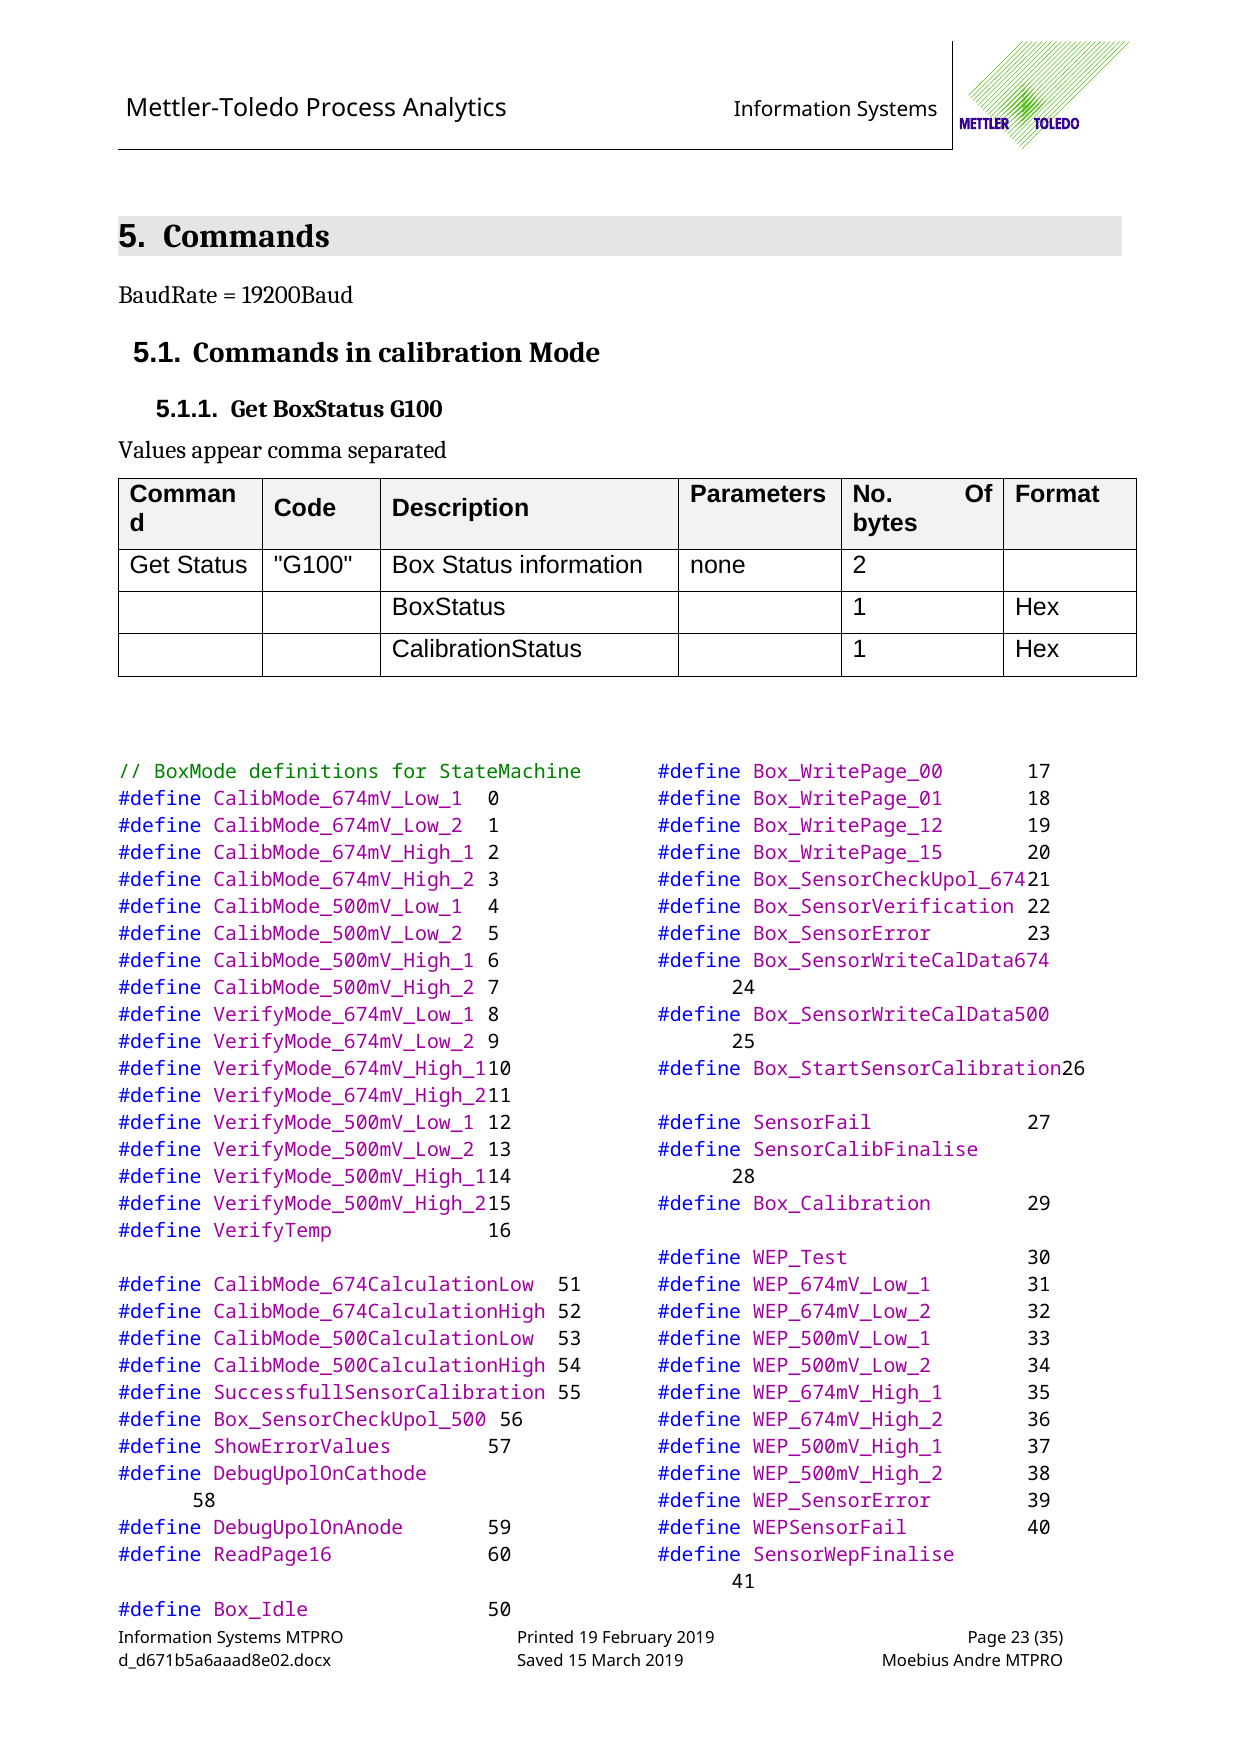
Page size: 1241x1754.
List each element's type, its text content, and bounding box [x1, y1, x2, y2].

table_cell 1 [842, 592, 1003, 633]
text #define DebugUpolOnAnode 59 [118, 1513, 583, 1540]
text #define ShowErrorValues 57 [118, 1432, 583, 1459]
text #define SensorFail 27 [658, 1108, 1122, 1135]
text #define VerifyMode_674mV_Low_2 9 [118, 1027, 583, 1054]
table_header No. Of bytes [842, 479, 1003, 549]
text #define CalibMode_500mV_Low_1 4 [118, 892, 583, 919]
text #define CalibMode_500CalculationLow 53 [118, 1324, 583, 1351]
text #define CalibMode_674mV_Low_1 0 [118, 784, 583, 812]
text #define Box_WritePage_15 20 [658, 838, 1122, 866]
text #define DebugUpolOnCathode 58 [118, 1459, 583, 1513]
text #define CalibMode_500CalculationHigh 54 [118, 1351, 583, 1378]
text #define CalibMode_674mV_Low_2 1 [118, 812, 583, 838]
text #define WEP_500mV_Low_2 34 [658, 1351, 1122, 1378]
text #define Box_StartSensorCalibration26 [658, 1054, 1122, 1081]
text #define CalibMode_500mV_High_1 6 [118, 946, 583, 973]
table_header Parameters [679, 479, 841, 549]
table_cell [119, 634, 262, 676]
text #define Box_SensorVerification 22 [658, 892, 1122, 919]
text #define WEP_674mV_High_1 35 [658, 1378, 1122, 1405]
text // BoxMode definitions for StateMachine [118, 758, 583, 784]
table_cell [119, 592, 262, 633]
text #define VerifyMode_500mV_Low_2 13 [118, 1135, 583, 1162]
table_cell [679, 592, 841, 633]
text #define CalibMode_500mV_Low_2 5 [118, 919, 583, 946]
table_cell none [679, 550, 841, 591]
text #define WEPSensorFail 40 [658, 1513, 1122, 1540]
text #define WEP_SensorError 39 [658, 1486, 1122, 1513]
table_cell 2 [842, 550, 1003, 591]
text #define Box_WritePage_00 17 [658, 758, 1122, 784]
text #define VerifyMode_674mV_High_1 10 [118, 1054, 583, 1081]
text #define CalibMode_674mV_High_1 2 [118, 838, 583, 866]
table_header Code [263, 479, 380, 549]
table_cell [679, 634, 841, 676]
subtitle Commands in calibration Mode [133, 334, 1122, 369]
table_cell [1004, 550, 1136, 591]
table_cell 1 [842, 634, 1003, 676]
text BaudRate = 19200Baud [118, 281, 1122, 309]
text #define Box_Idle 50 [118, 1596, 583, 1623]
text #define SensorWepFinalise 41 [658, 1540, 1122, 1594]
text #define CalibMode_674CalculationHigh 52 [118, 1297, 583, 1324]
subtitle Get BoxStatus G100 [156, 394, 1122, 424]
text #define WEP_674mV_Low_2 32 [658, 1297, 1122, 1324]
text #define VerifyMode_500mV_High_2 15 [118, 1189, 583, 1216]
text #define WEP_500mV_Low_1 33 [658, 1324, 1122, 1351]
text #define ReadPage16 60 [118, 1540, 583, 1567]
text #define WEP_500mV_High_1 37 [658, 1432, 1122, 1459]
text #define Box_SensorWriteCalData500 25 [658, 1000, 1122, 1054]
text #define Box_SensorError 23 [658, 919, 1122, 946]
table_cell Hex [1004, 592, 1136, 633]
text #define CalibMode_674CalculationLow 51 [118, 1270, 583, 1297]
table_cell CalibrationStatus [381, 634, 678, 676]
subtitle Commands [118, 216, 1122, 256]
text #define VerifyMode_674mV_Low_1 8 [118, 1000, 583, 1027]
text #define Box_SensorCheckUpol_674 21 [658, 866, 1122, 892]
text #define WEP_674mV_High_2 36 [658, 1405, 1122, 1432]
text #define WEP_674mV_Low_1 31 [658, 1270, 1122, 1297]
table_header Description [381, 479, 678, 549]
text #define WEP_500mV_High_2 38 [658, 1459, 1122, 1486]
text #define WEP_Test 30 [658, 1243, 1122, 1270]
text #define CalibMode_674mV_High_2 3 [118, 866, 583, 892]
table_cell Hex [1004, 634, 1136, 676]
table_cell [263, 592, 380, 633]
text #define CalibMode_500mV_High_2 7 [118, 973, 583, 1000]
table_cell [263, 634, 380, 676]
table_header Command [119, 479, 262, 549]
text #define Box_SensorCheckUpol_500 56 [118, 1405, 583, 1432]
text #define Box_WritePage_12 19 [658, 812, 1122, 838]
text #define VerifyMode_500mV_Low_1 12 [118, 1108, 583, 1135]
text #define Box_SensorWriteCalData674 24 [658, 946, 1122, 1000]
text #define SensorCalibFinalise 28 [658, 1135, 1122, 1189]
table_cell BoxStatus [381, 592, 678, 633]
text #define VerifyTemp 16 [118, 1216, 583, 1243]
table_cell "G100" [263, 550, 380, 591]
table_header Format [1004, 479, 1136, 549]
text #define Box_Calibration 29 [658, 1189, 1122, 1216]
text Values appear comma separated [118, 436, 1122, 465]
text #define SuccessfullSensorCalibration 55 [118, 1378, 583, 1405]
table_cell Get Status [119, 550, 262, 591]
text #define Box_WritePage_01 18 [658, 784, 1122, 812]
text #define VerifyMode_674mV_High_2 11 [118, 1081, 583, 1108]
table_cell Box Status information [381, 550, 678, 591]
text #define VerifyMode_500mV_High_1 14 [118, 1162, 583, 1189]
